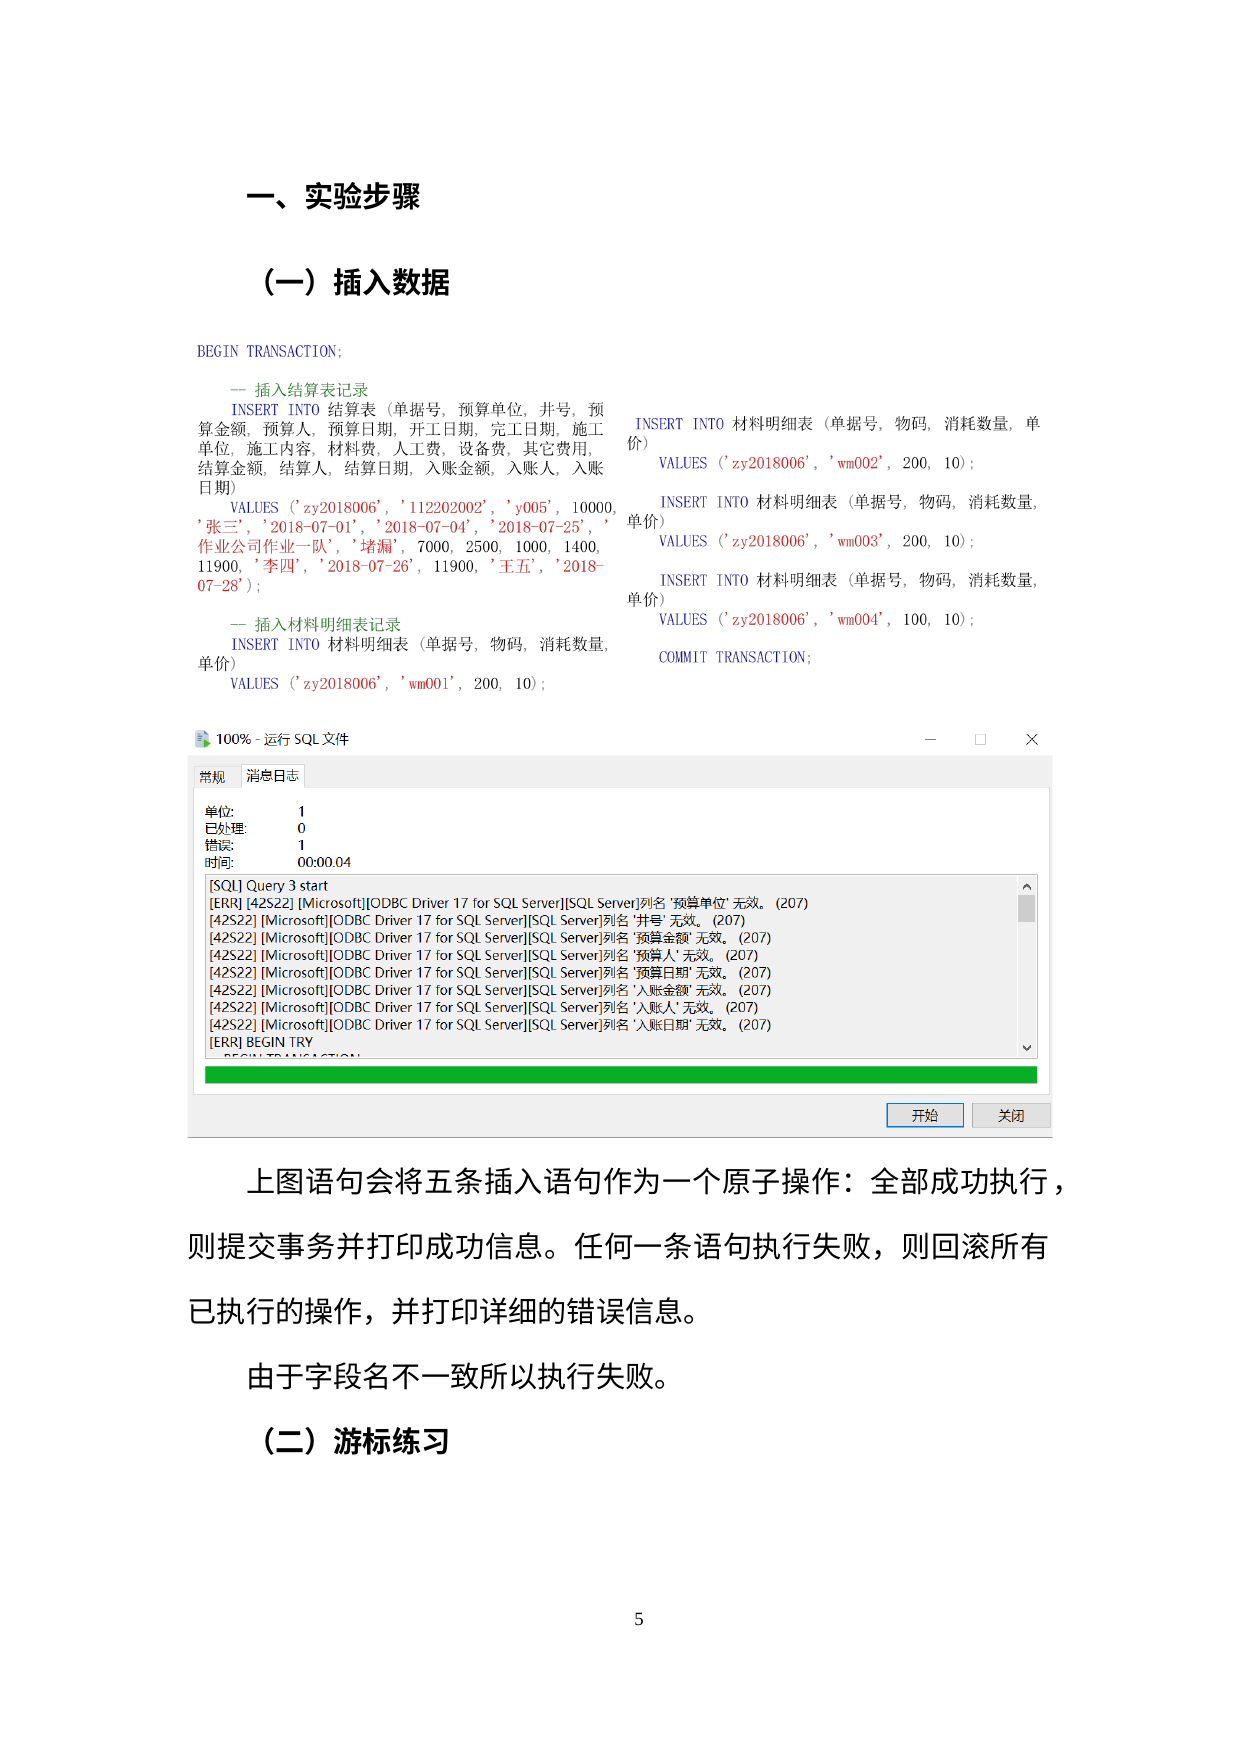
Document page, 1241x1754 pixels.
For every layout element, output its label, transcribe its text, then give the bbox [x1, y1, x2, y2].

text 由于字段名不一致所以执行失败。 [187, 1342, 1053, 1407]
picture [187, 724, 1053, 1138]
picture [187, 334, 1053, 718]
subtitle （二）游标练习 [187, 1407, 1053, 1472]
subtitle （一）插入数据 [187, 248, 1053, 313]
subtitle 一、实验步骤 [187, 162, 1053, 227]
text 上图语句会将五条插入语句作为一个原子操作：全部成功执行，则提交事务并打印成功信息。任何一条语句执行失败，则回滚所有已执行的操作，并打印详细的错误信息。 [187, 1147, 1053, 1342]
